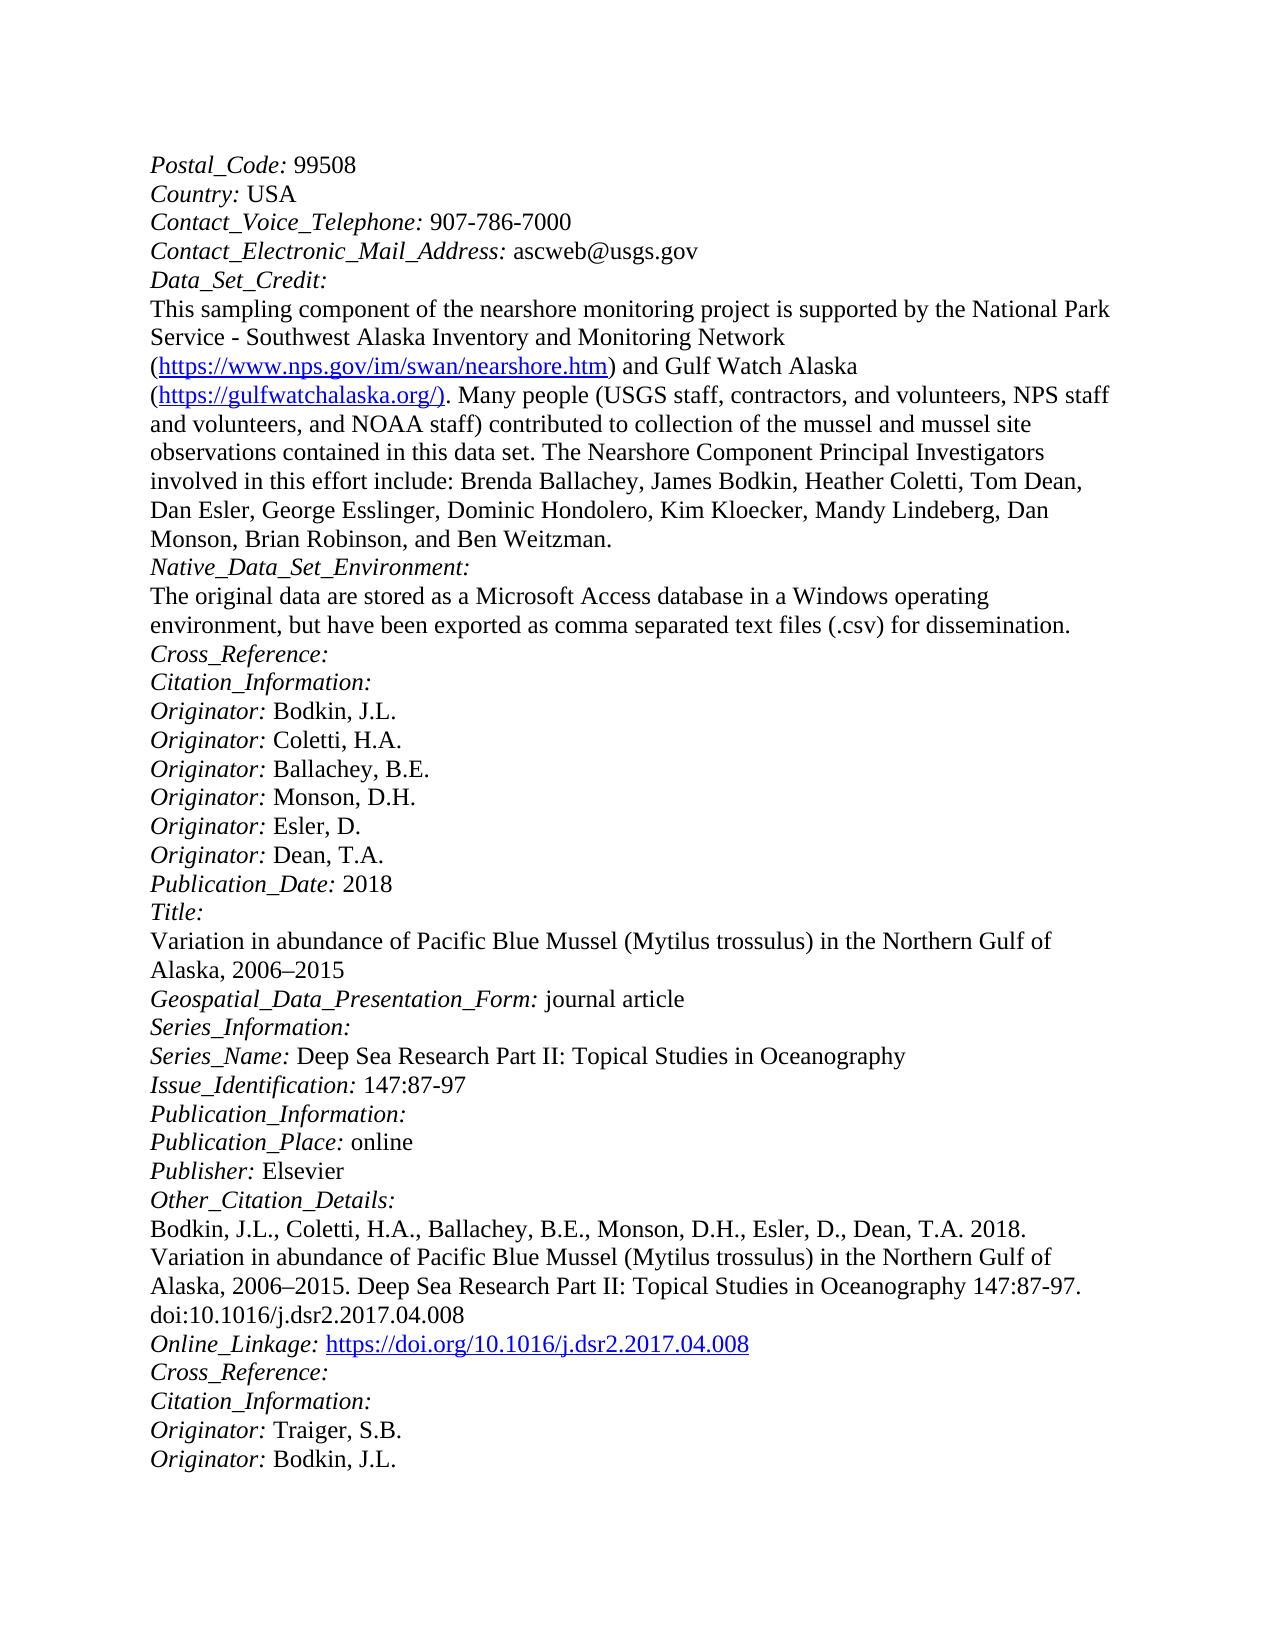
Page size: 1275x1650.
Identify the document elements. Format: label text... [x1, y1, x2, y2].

text Variation in abundance of Pacific Blue Mussel (Mytilus trossulus) in the Northern Gulf of Alaska, 2006–2015 [150, 926, 1125, 984]
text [150, 1415, 1125, 1472]
text Series_Name: Deep Sea Research Part II: Topical Studies in Oceanography Issue_Identification: 147:87-97 [150, 1041, 1125, 1099]
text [150, 150, 1125, 207]
text Publication_Place: online Publisher: Elsevier [150, 1127, 1125, 1185]
text Citation_Information: [150, 1386, 1125, 1415]
text Online_Linkage: https://doi.org/10.1016/j.dsr2.2017.04.008 [150, 1329, 1125, 1357]
text Citation_Information: [150, 667, 1125, 696]
text Cross_Reference: [150, 1357, 1125, 1386]
text The original data are stored as a Microsoft Access database in a Windows operating environment, but have been exported as comma separated text files (.csv) for dissemination. [150, 581, 1125, 639]
text Contact_Voice_Telephone: 907-786-7000 Contact_Electronic_Mail_Address: ascweb@usgs.gov [150, 207, 1125, 265]
text Cross_Reference: [150, 639, 1125, 667]
text Originator: Bodkin, J.L. Originator: Coletti, H.A. Originator: Ballachey, B.E. Originator: Monson, D.H. Originator: Esler, D. Originator: Dean, T.A. Publication_Date: 2018 Title: [150, 696, 1125, 926]
text Geospatial_Data_Presentation_Form: journal article Series_Information: [150, 984, 1125, 1041]
text Native_Data_Set_Environment: [150, 552, 1125, 581]
text Data_Set_Credit: [150, 265, 1125, 294]
text Bodkin, J.L., Coletti, H.A., Ballachey, B.E., Monson, D.H., Esler, D., Dean, T.A. 2018. Variation in abundance of Pacific Blue Mussel (Mytilus trossulus) in the Northern Gulf of Alaska, 2006–2015. Deep Sea Research Part II: Topical Studies in Oceanography 147:87-97. doi:10.1016/j.dsr2.2017.04.008 [150, 1214, 1125, 1329]
text This sampling component of the nearshore monitoring project is supported by the National Park Service - Southwest Alaska Inventory and Monitoring Network (https://www.nps.gov/im/swan/nearshore.htm) and Gulf Watch Alaska (https://gulfwatchalaska.org/). Many people (USGS staff, contractors, and volunteers, NPS staff and volunteers, and NOAA staff) contributed to collection of the mussel and mussel site observations contained in this data set. The Nearshore Component Principal Investigators involved in this effort include: Brenda Ballachey, James Bodkin, Heather Coletti, Tom Dean, Dan Esler, George Esslinger, Dominic Hondolero, Kim Kloecker, Mandy Lindeberg, Dan Monson, Brian Robinson, and Ben Weitzman. [150, 294, 1125, 552]
text Other_Citation_Details: [150, 1185, 1125, 1214]
text Publication_Information: [150, 1099, 1125, 1127]
